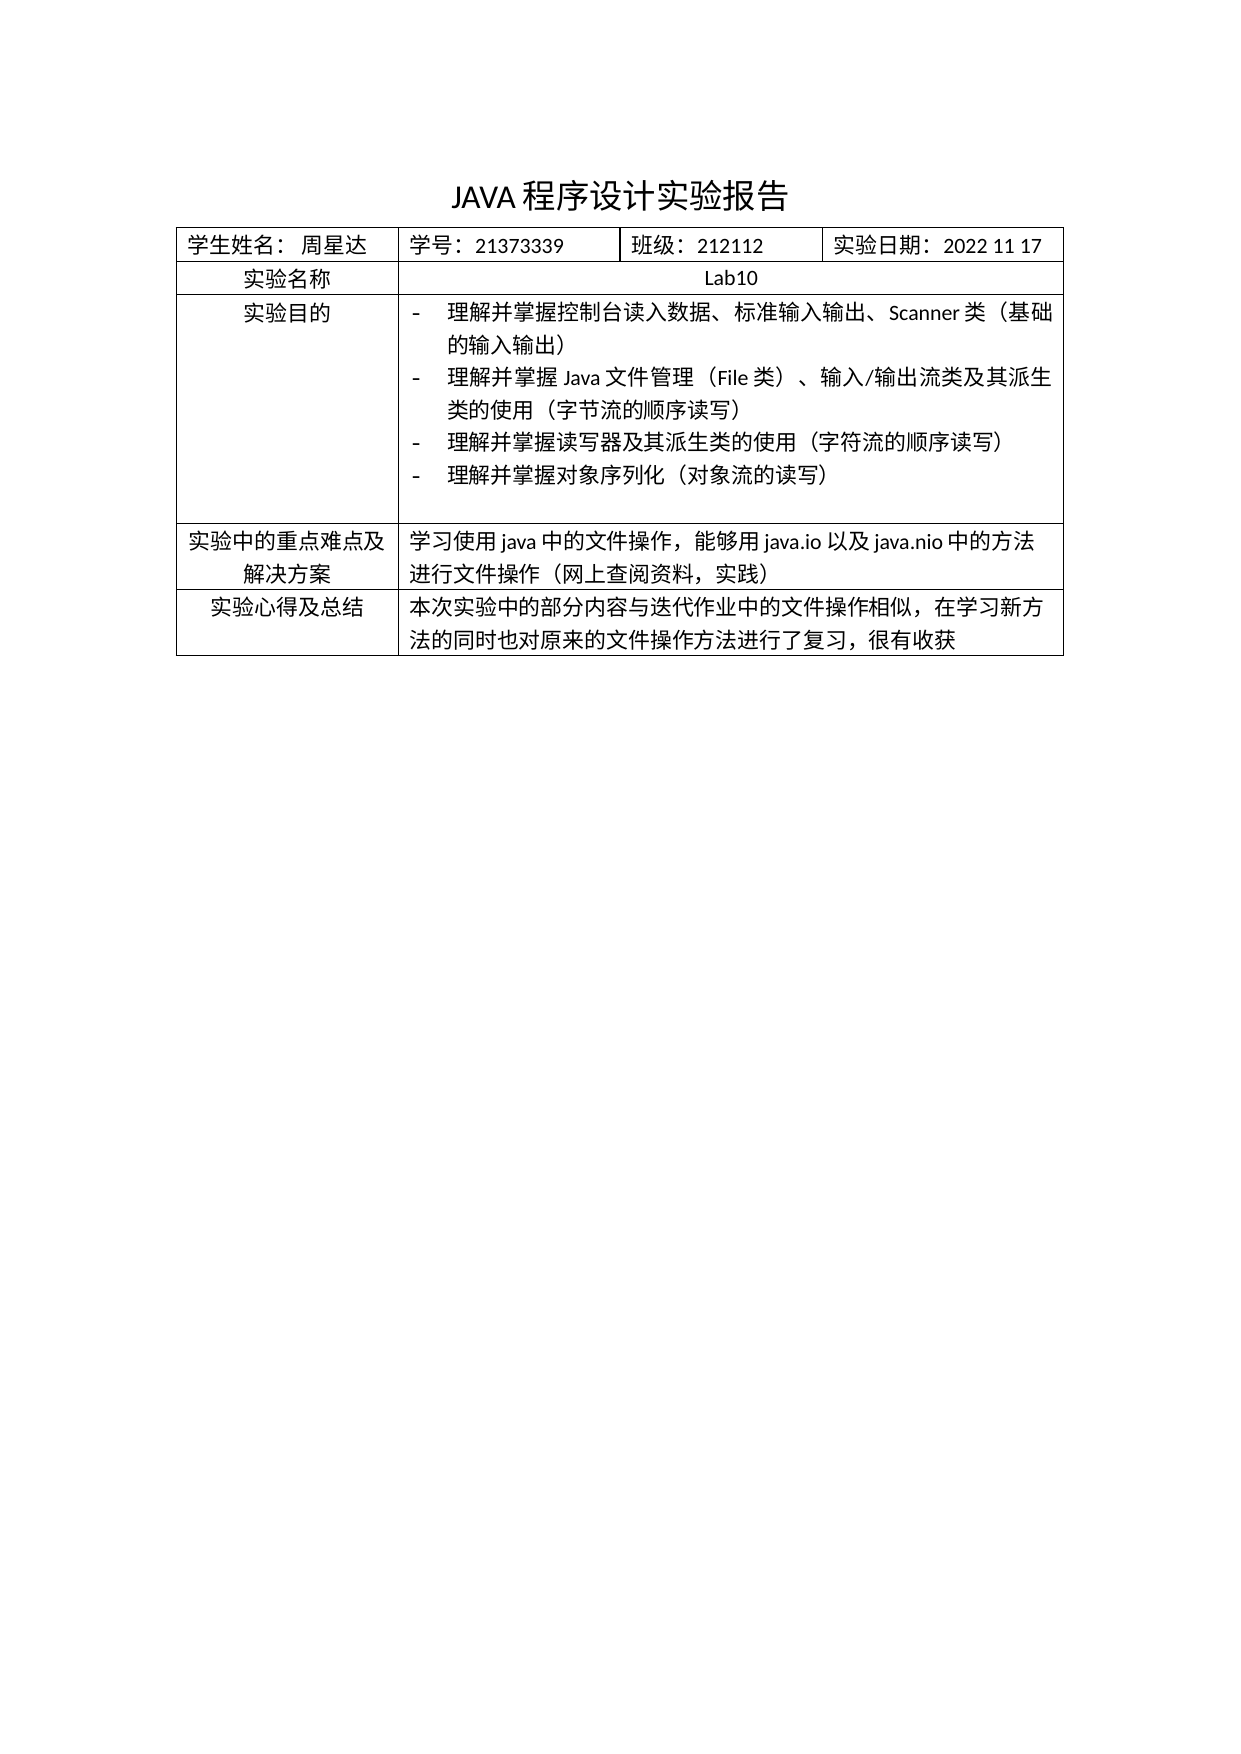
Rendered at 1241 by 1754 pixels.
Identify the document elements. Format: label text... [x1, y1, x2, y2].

table_header 学号：21373339 [399, 228, 619, 261]
table_header 班级：212112 [621, 228, 822, 261]
table_cell 理解并掌握控制台读入数据、标准输入输出、Scanner类（基础的输入输出） 理解并掌握Java文件管理（File类）、输入/输出流类及其派生类的使用（字节流的顺序读写） 理解并掌握读写器及其派生类的使用（字符流的顺序读写） 理解并掌握对象序列化（对象流的读写） [399, 295, 1063, 523]
text JAVA程序设计实验报告 [187, 162, 1053, 227]
table_cell 实验名称 [177, 262, 398, 294]
table_cell 实验心得及总结 [177, 590, 398, 655]
table_header 实验日期：2022 11 17 [823, 228, 1063, 261]
table_cell 实验目的 [177, 295, 398, 523]
table_header 学生姓名： 周星达 [177, 228, 398, 261]
table_cell 本次实验中的部分内容与迭代作业中的文件操作相似，在学习新方法的同时也对原来的文件操作方法进行了复习，很有收获 [399, 590, 1063, 655]
table_cell Lab10 [399, 262, 1063, 294]
table_cell 实验中的重点难点及解决方案 [177, 524, 398, 589]
table_cell 学习使用java中的文件操作，能够用java.io以及java.nio中的方法进行文件操作（网上查阅资料，实践） [399, 524, 1063, 589]
